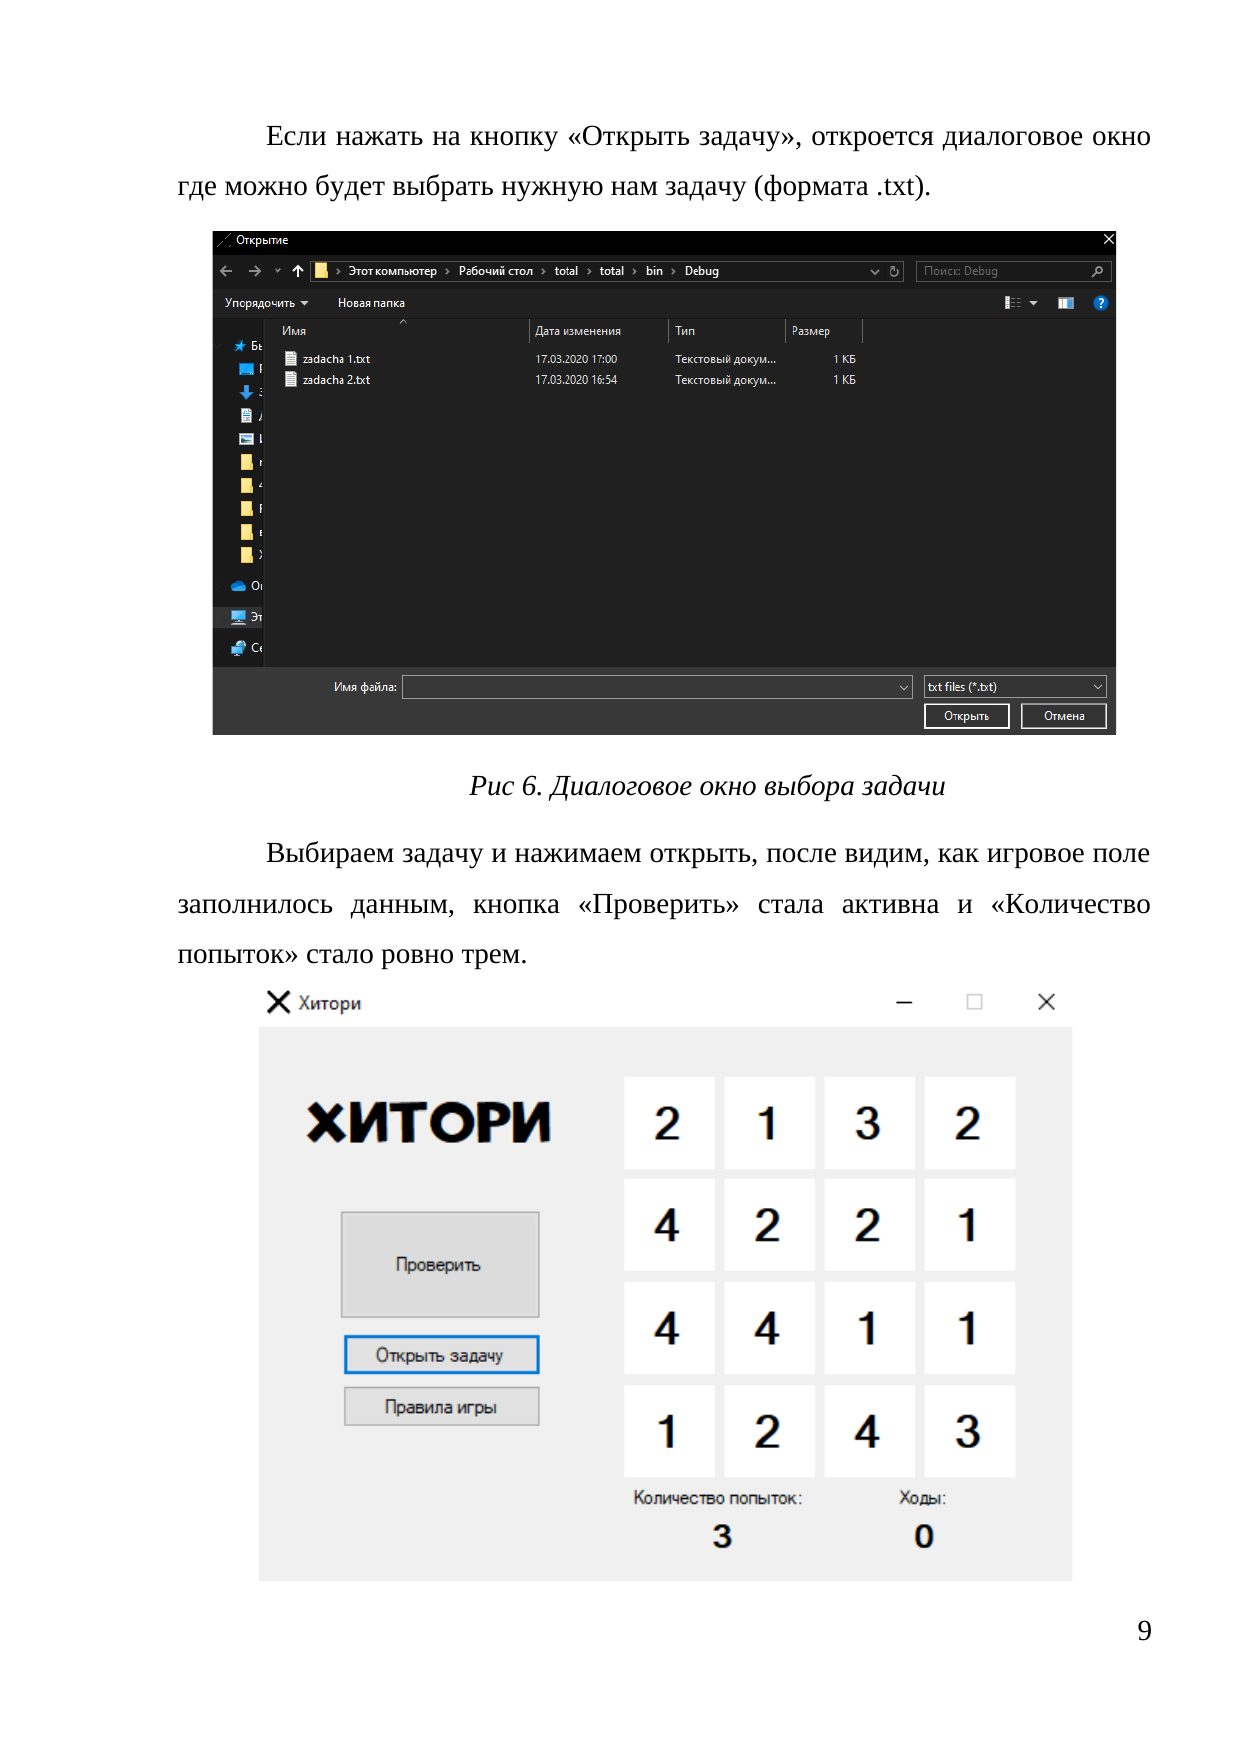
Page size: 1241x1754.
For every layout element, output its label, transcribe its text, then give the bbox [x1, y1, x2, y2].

picture [212, 231, 1117, 735]
text Если нажать на кнопку «Открыть задачу», откроется диалоговое окно где можно будет выбрать нужную нам задачу (формата .txt). [177, 118, 1152, 202]
text Выбираем задачу и нажимаем открыть, после видим, как игровое поле заполнилось данным, кнопка «Проверить» стала активна и «Количество попыток» стало ровно трем. [177, 835, 1152, 969]
picture [258, 985, 1073, 1581]
